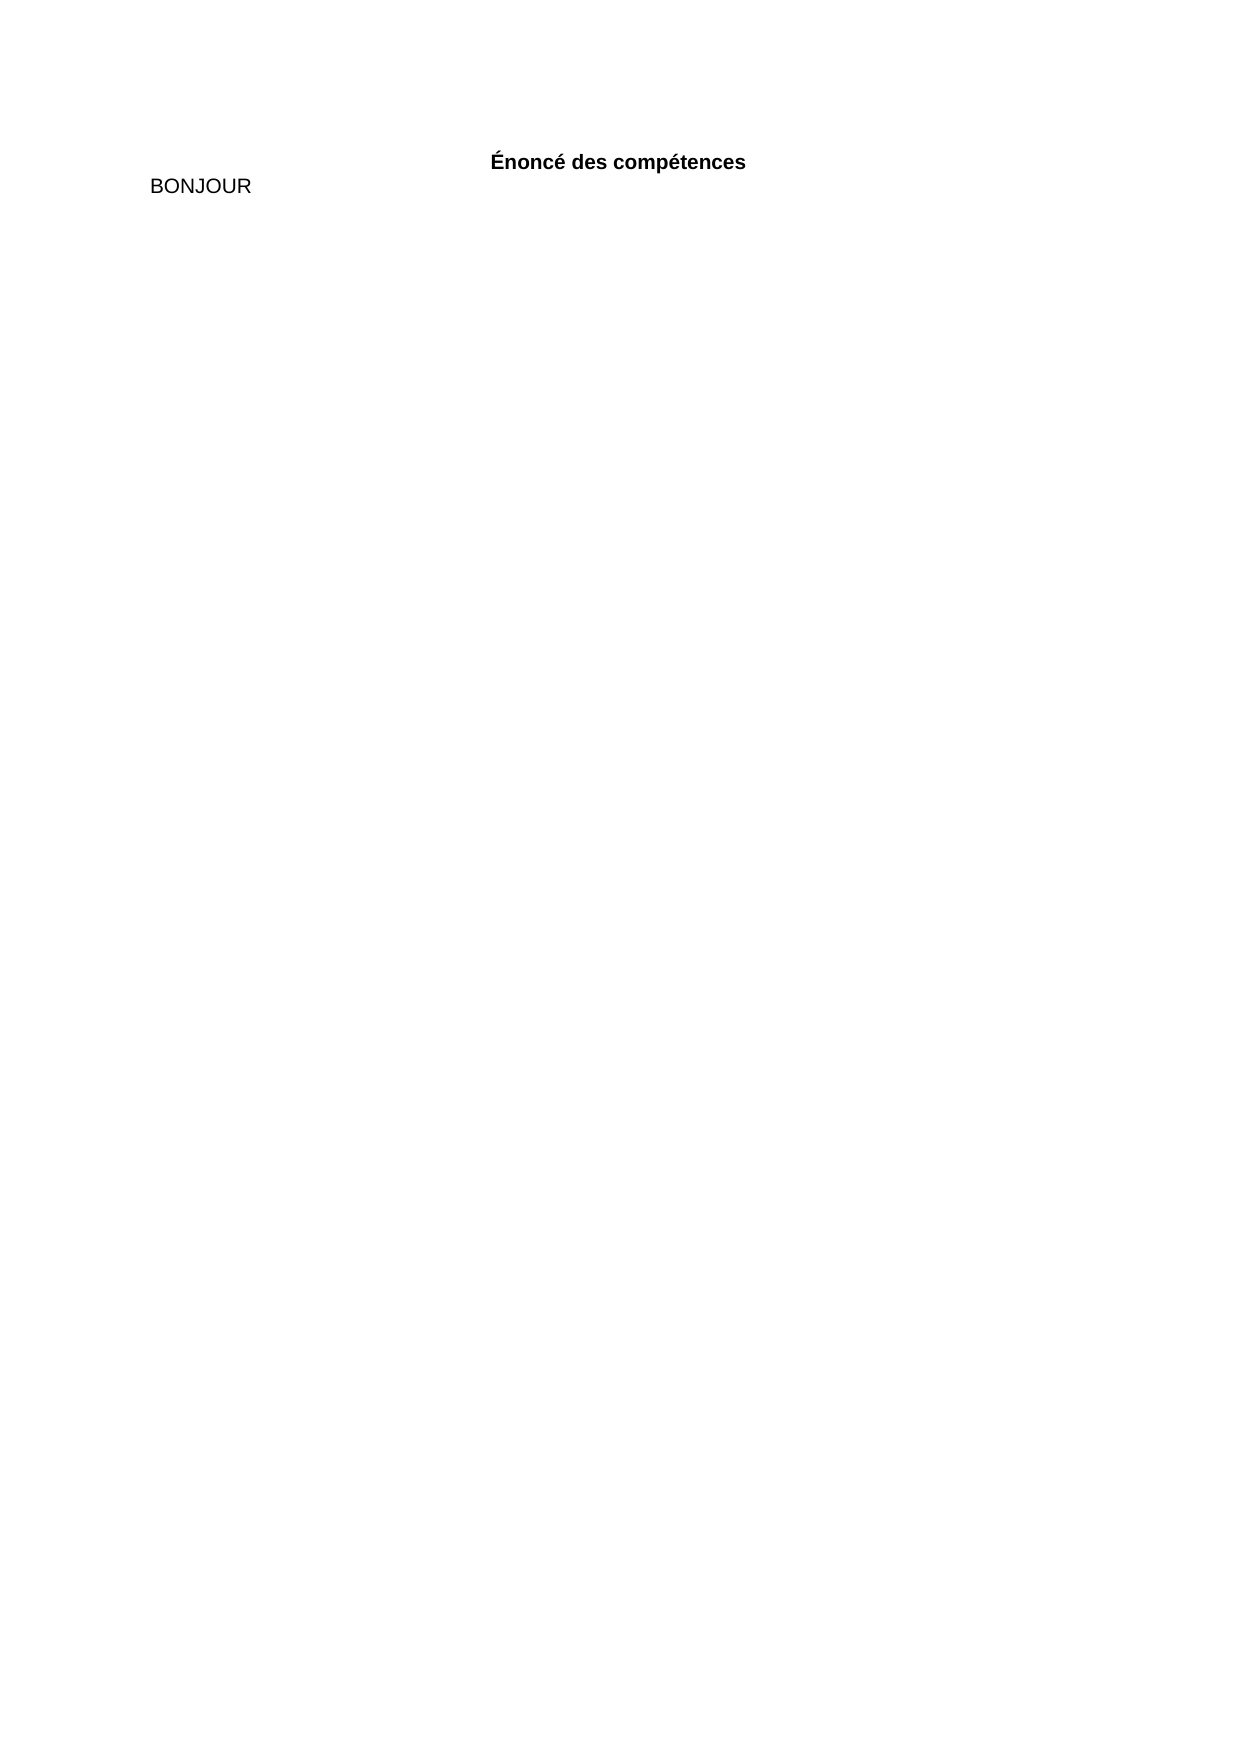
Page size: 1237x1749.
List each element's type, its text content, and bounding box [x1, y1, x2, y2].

text Énoncé des compétences [150, 150, 1086, 174]
text BONJOUR [150, 174, 1086, 198]
